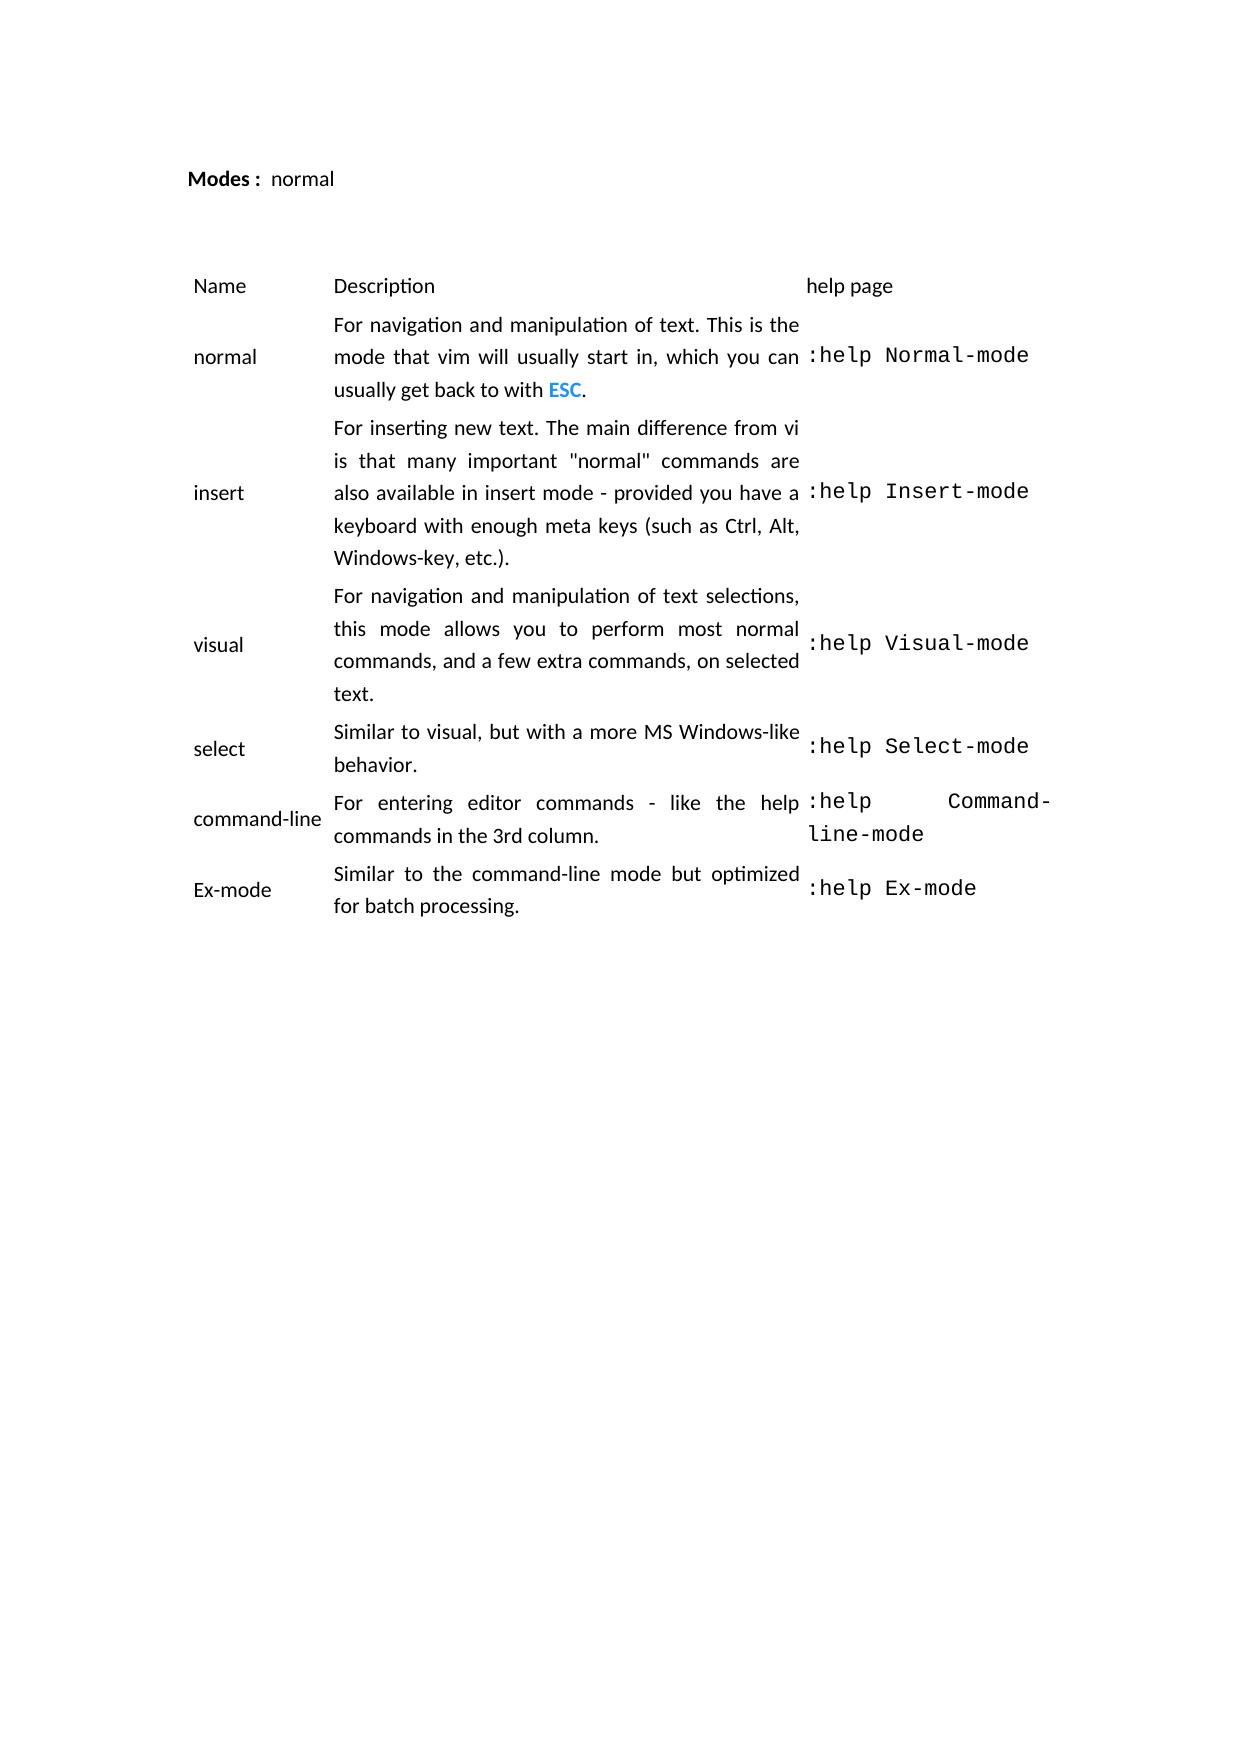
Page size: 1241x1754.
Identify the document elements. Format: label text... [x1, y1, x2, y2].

table_cell For inserting new text. The main difference from vi is that many important "normal" commands are also available in insert mode - provided you have a keyboard with enough meta keys (such as Ctrl, Alt, Windows-key, etc.). [331, 409, 803, 577]
table_cell insert [190, 409, 331, 577]
table_cell Similar to the command-line mode but optimized for batch processing. [331, 854, 803, 925]
table_cell visual [190, 577, 331, 713]
table_cell normal [190, 305, 331, 408]
table_cell :help Ex-mode [803, 854, 1056, 925]
table_cell For entering editor commands - like the help commands in the 3rd column. [331, 784, 803, 854]
table_cell :help Select-mode [803, 713, 1056, 783]
table_cell For navigation and manipulation of text. This is the mode that vim will usually start in, which you can usually get back to with ESC. [331, 305, 803, 408]
table_cell Ex-mode [190, 854, 331, 925]
table_cell For navigation and manipulation of text selections, this mode allows you to perform most normal commands, and a few extra commands, on selected text. [331, 577, 803, 713]
table_cell :help Visual-mode [803, 577, 1056, 713]
table_cell :help Command-line-mode [803, 784, 1056, 854]
table_header Description [331, 267, 803, 305]
table_header help page [803, 267, 1056, 305]
table_header Name [190, 267, 331, 305]
table_cell :help Normal-mode [803, 305, 1056, 408]
table_cell :help Insert-mode [803, 409, 1056, 577]
table_cell select [190, 713, 331, 783]
table_cell command-line [190, 784, 331, 854]
table_cell Similar to visual, but with a more MS Windows-like behavior. [331, 713, 803, 783]
text Modes : normal [187, 162, 1053, 194]
